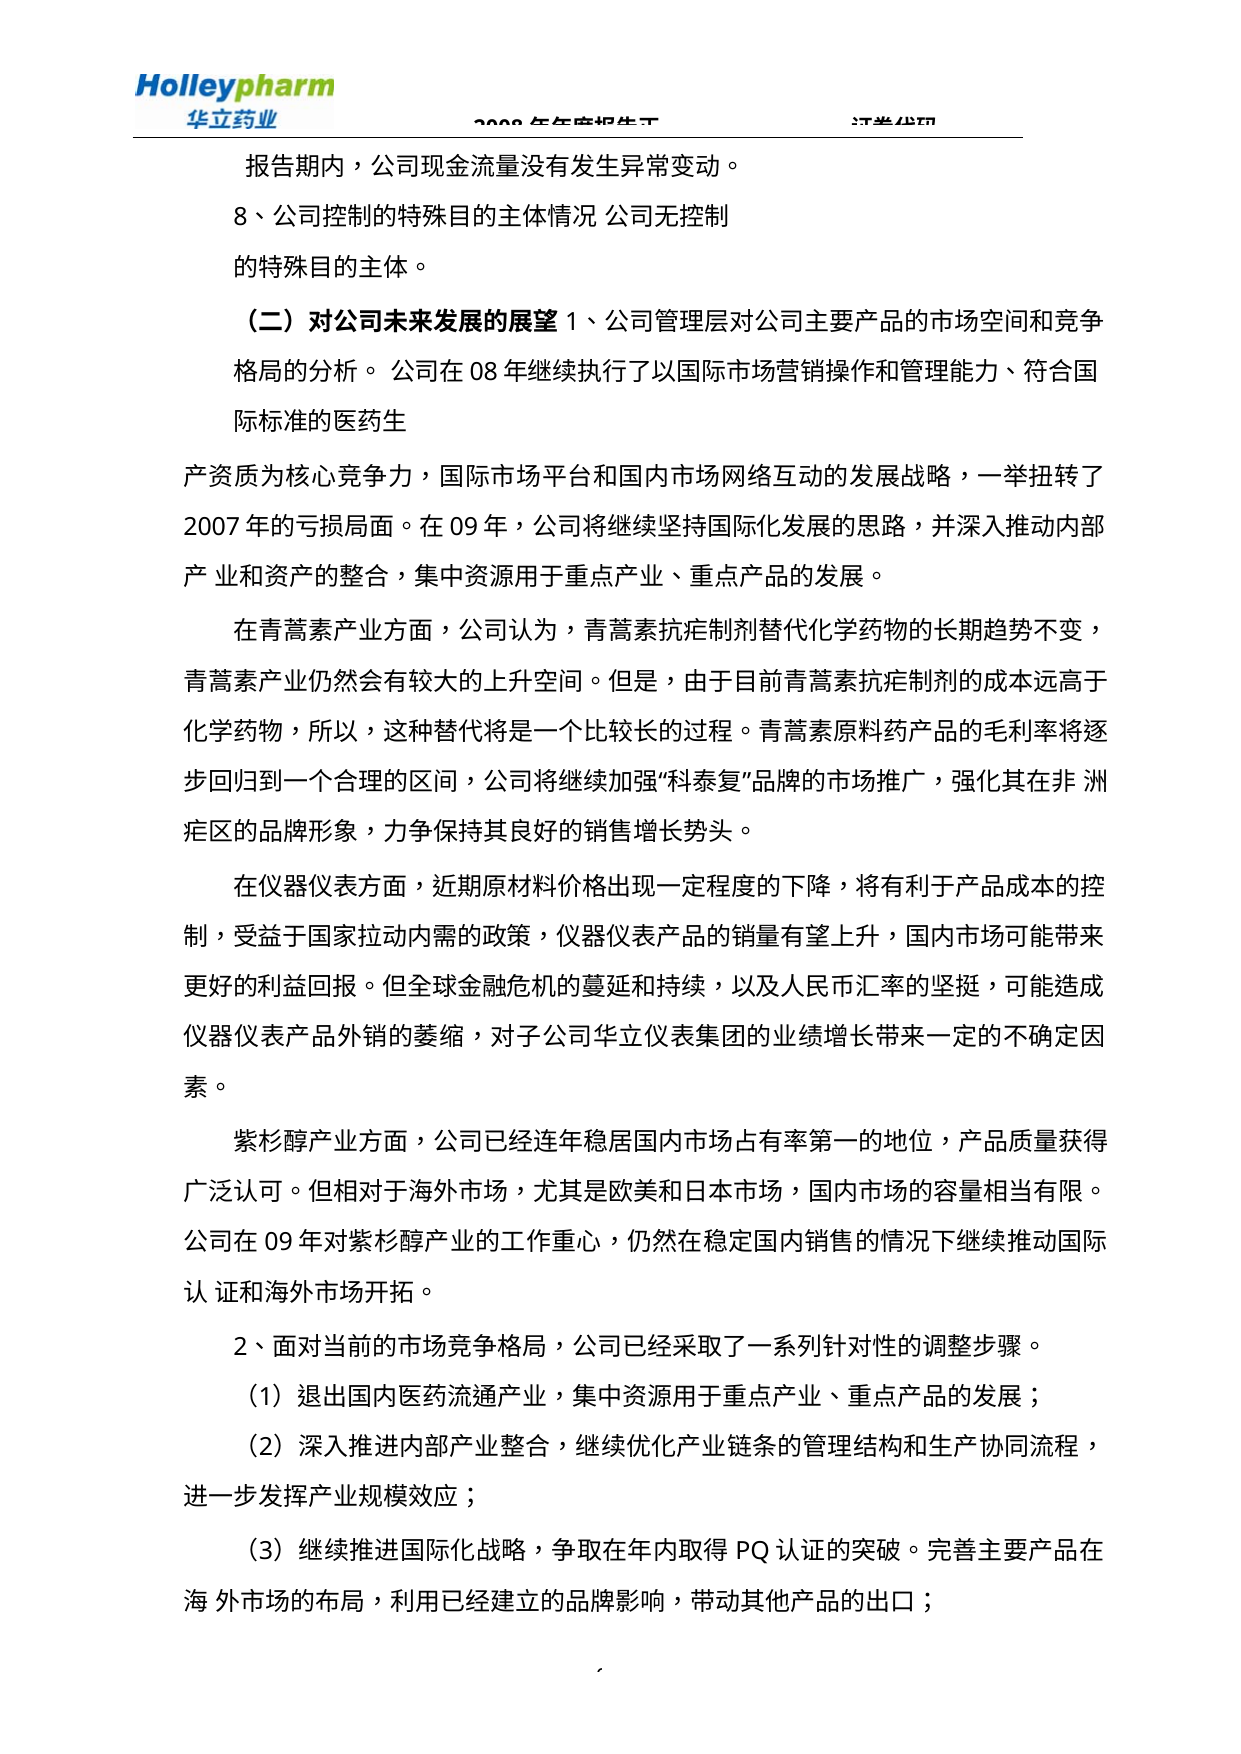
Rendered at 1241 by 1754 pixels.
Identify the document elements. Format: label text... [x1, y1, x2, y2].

text 2、面对当前的市场竞争格局，公司已经采取了一系列针对性的调整步骤。 [233, 1328, 1119, 1362]
picture [135, 74, 334, 129]
text （3）继续推进国际化战略，争取在年内取得PQ认证的突破。完善主要产品在海 外市场的布局，利用已经建立的品牌影响，带动其他产品的出口； [183, 1533, 1105, 1617]
text 在青蒿素产业方面，公司认为，青蒿素抗疟制剂替代化学药物的长期趋势不变， 青蒿素产业仍然会有较大的上升空间。但是，由于目前青蒿素抗疟制剂的成本远高于 化学药物，所以，这种替代将是一个比较长的过程。青蒿素原料药产品的毛利率将逐 步回归到一个合理的区间，公司将继续加强“科泰复”品牌的市场推广，强化其在非 洲疟区的品牌形象，力争保持其良好的销售增长势头。 [183, 613, 1109, 848]
text （二）对公司未来发展的展望 1、公司管理层对公司主要产品的市场空间和竞争格局的分析。 公司在08年继续执行了以国际市场营销操作和管理能力、符合国际标准的医药生 [233, 303, 1119, 438]
text 产资质为核心竞争力，国际市场平台和国内市场网络互动的发展战略，一举扭转了 2007年的亏损局面。在09年，公司将继续坚持国际化发展的思路，并深入推动内部产 业和资产的整合，集中资源用于重点产业、重点产品的发展。 [183, 458, 1105, 593]
text （2）深入推进内部产业整合，继续优化产业链条的管理结构和生产协同流程， 进一步发挥产业规模效应； [183, 1429, 1105, 1513]
text 在仪器仪表方面，近期原材料价格出现一定程度的下降，将有利于产品成本的控 制，受益于国家拉动内需的政策，仪器仪表产品的销量有望上升，国内市场可能带来 更好的利益回报。但全球金融危机的蔓延和持续，以及人民币汇率的坚挺，可能造成 仪器仪表产品外销的萎缩，对子公司华立仪表集团的业绩增长带来一定的不确定因 素。 [183, 868, 1105, 1103]
text 紫杉醇产业方面，公司已经连年稳居国内市场占有率第一的地位，产品质量获得 广泛认可。但相对于海外市场，尤其是欧美和日本市场，国内市场的容量相当有限。 公司在09年对紫杉醇产业的工作重心，仍然在稳定国内销售的情况下继续推动国际认 证和海外市场开拓。 [183, 1123, 1108, 1308]
text （1）退出国内医药流通产业，集中资源用于重点产业、重点产品的发展； [233, 1378, 1119, 1413]
text 报告期内，公司现金流量没有发生异常变动。 8、公司控制的特殊目的主体情况 公司无控制的特殊目的主体。 [233, 149, 748, 283]
